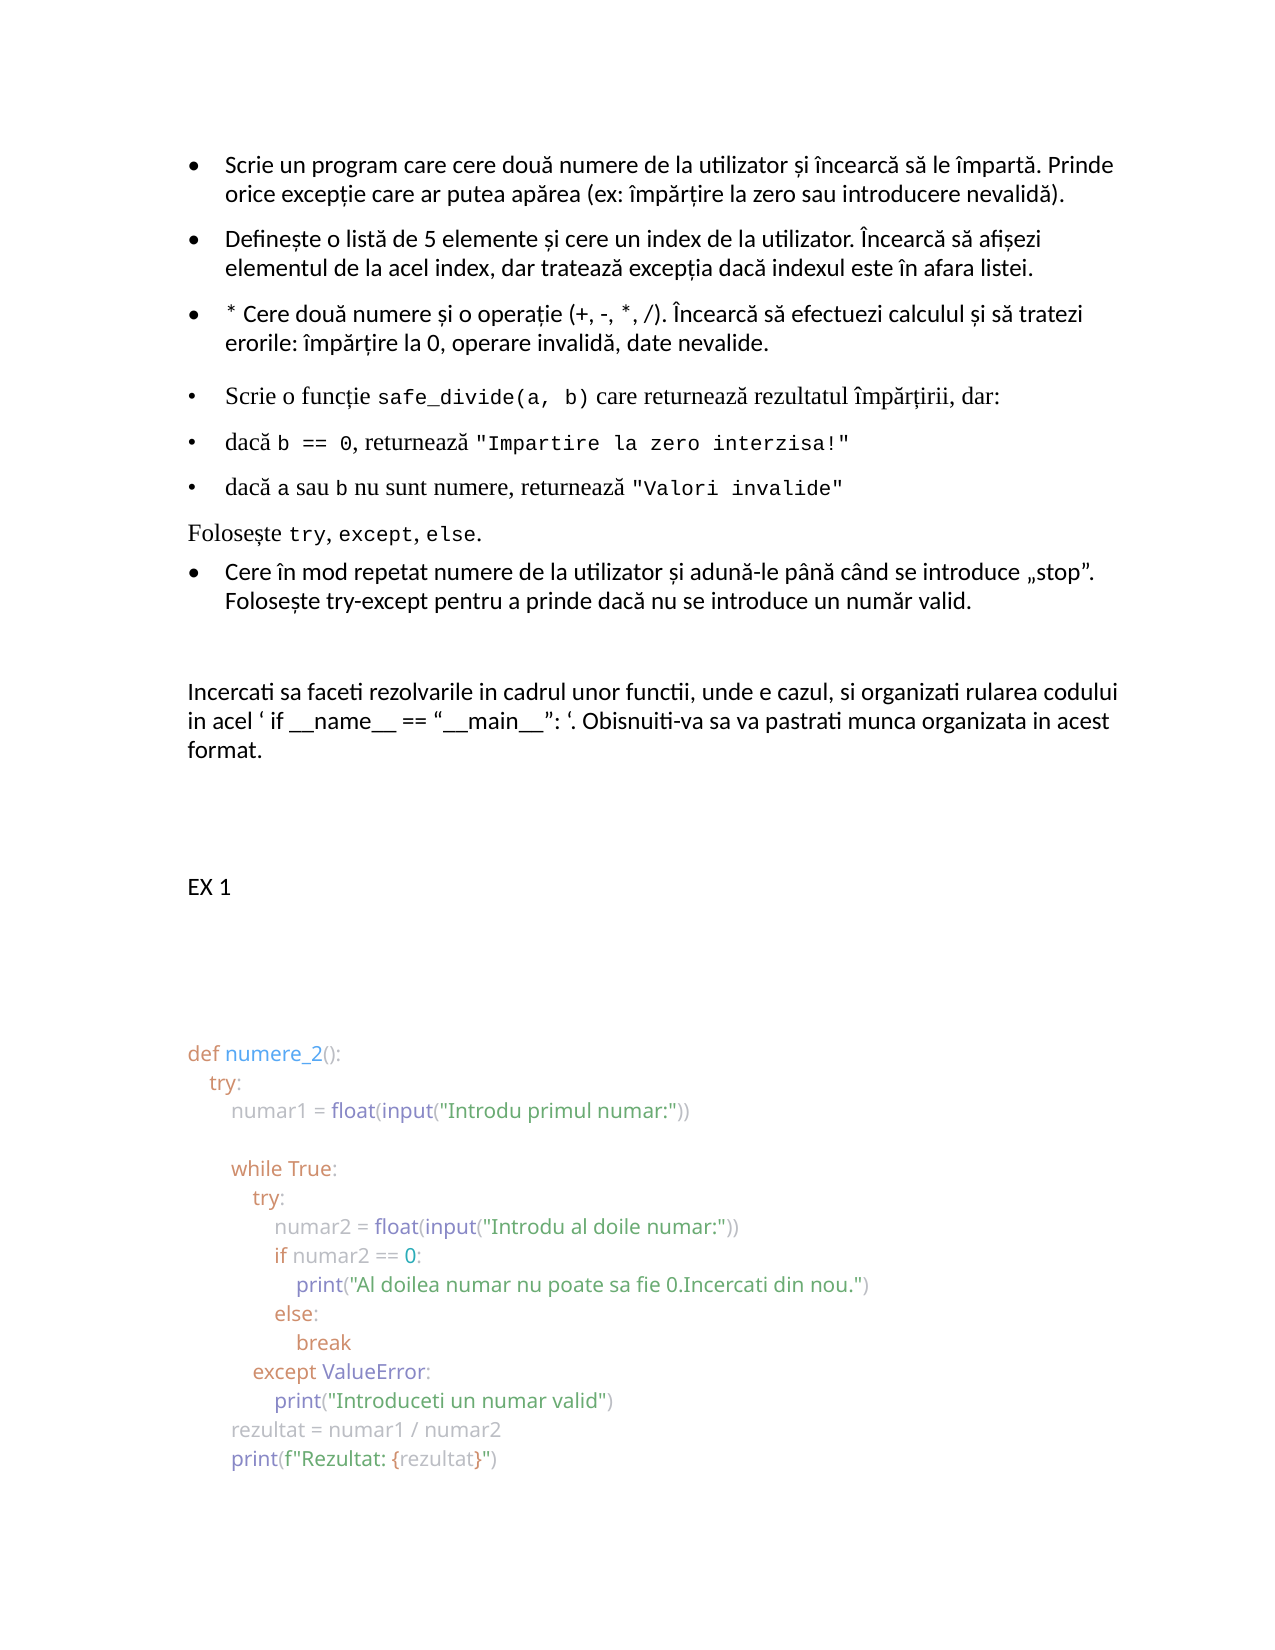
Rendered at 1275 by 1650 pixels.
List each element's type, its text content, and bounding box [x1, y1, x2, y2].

list * Cere două numere și o operație (+, -, *, /). Încearcă să efectuezi calculul și să tratezi erorile: împărțire la 0, operare invalidă, date nevalide. [187, 299, 1125, 357]
list Scrie un program care cere două numere de la utilizator și încearcă să le împartă. Prinde orice excepție care ar putea apărea (ex: împărțire la zero sau introducere nevalidă). [187, 150, 1125, 208]
text Folosește try, except, else. [150, 522, 1125, 547]
text EX 1 [187, 872, 1125, 901]
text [187, 1009, 1125, 1472]
text Incercati sa faceti rezolvarile in cadrul unor functii, unde e cazul, si organizati rularea codului in acel ‘ if __name__ == “__main__”: ‘. Obisnuiti-va sa va pastrati munca organizata in acest format. [187, 677, 1125, 764]
list Cere în mod repetat numere de la utilizator și adună-le până când se introduce „stop”. Folosește try-except pentru a prinde dacă nu se introduce un număr valid. [187, 557, 1125, 615]
list dacă b == 0, returnează "Impartire la zero interzisa!" [187, 430, 1125, 455]
list dacă a sau b nu sunt numere, returnează "Valori invalide" [187, 476, 1125, 501]
list Scrie o funcție safe_divide(a, b) care returnează rezultatul împărțirii, dar: [187, 384, 1125, 409]
list Definește o listă de 5 elemente și cere un index de la utilizator. Încearcă să afișezi elementul de la acel index, dar tratează excepția dacă indexul este în afara listei. [187, 224, 1125, 282]
